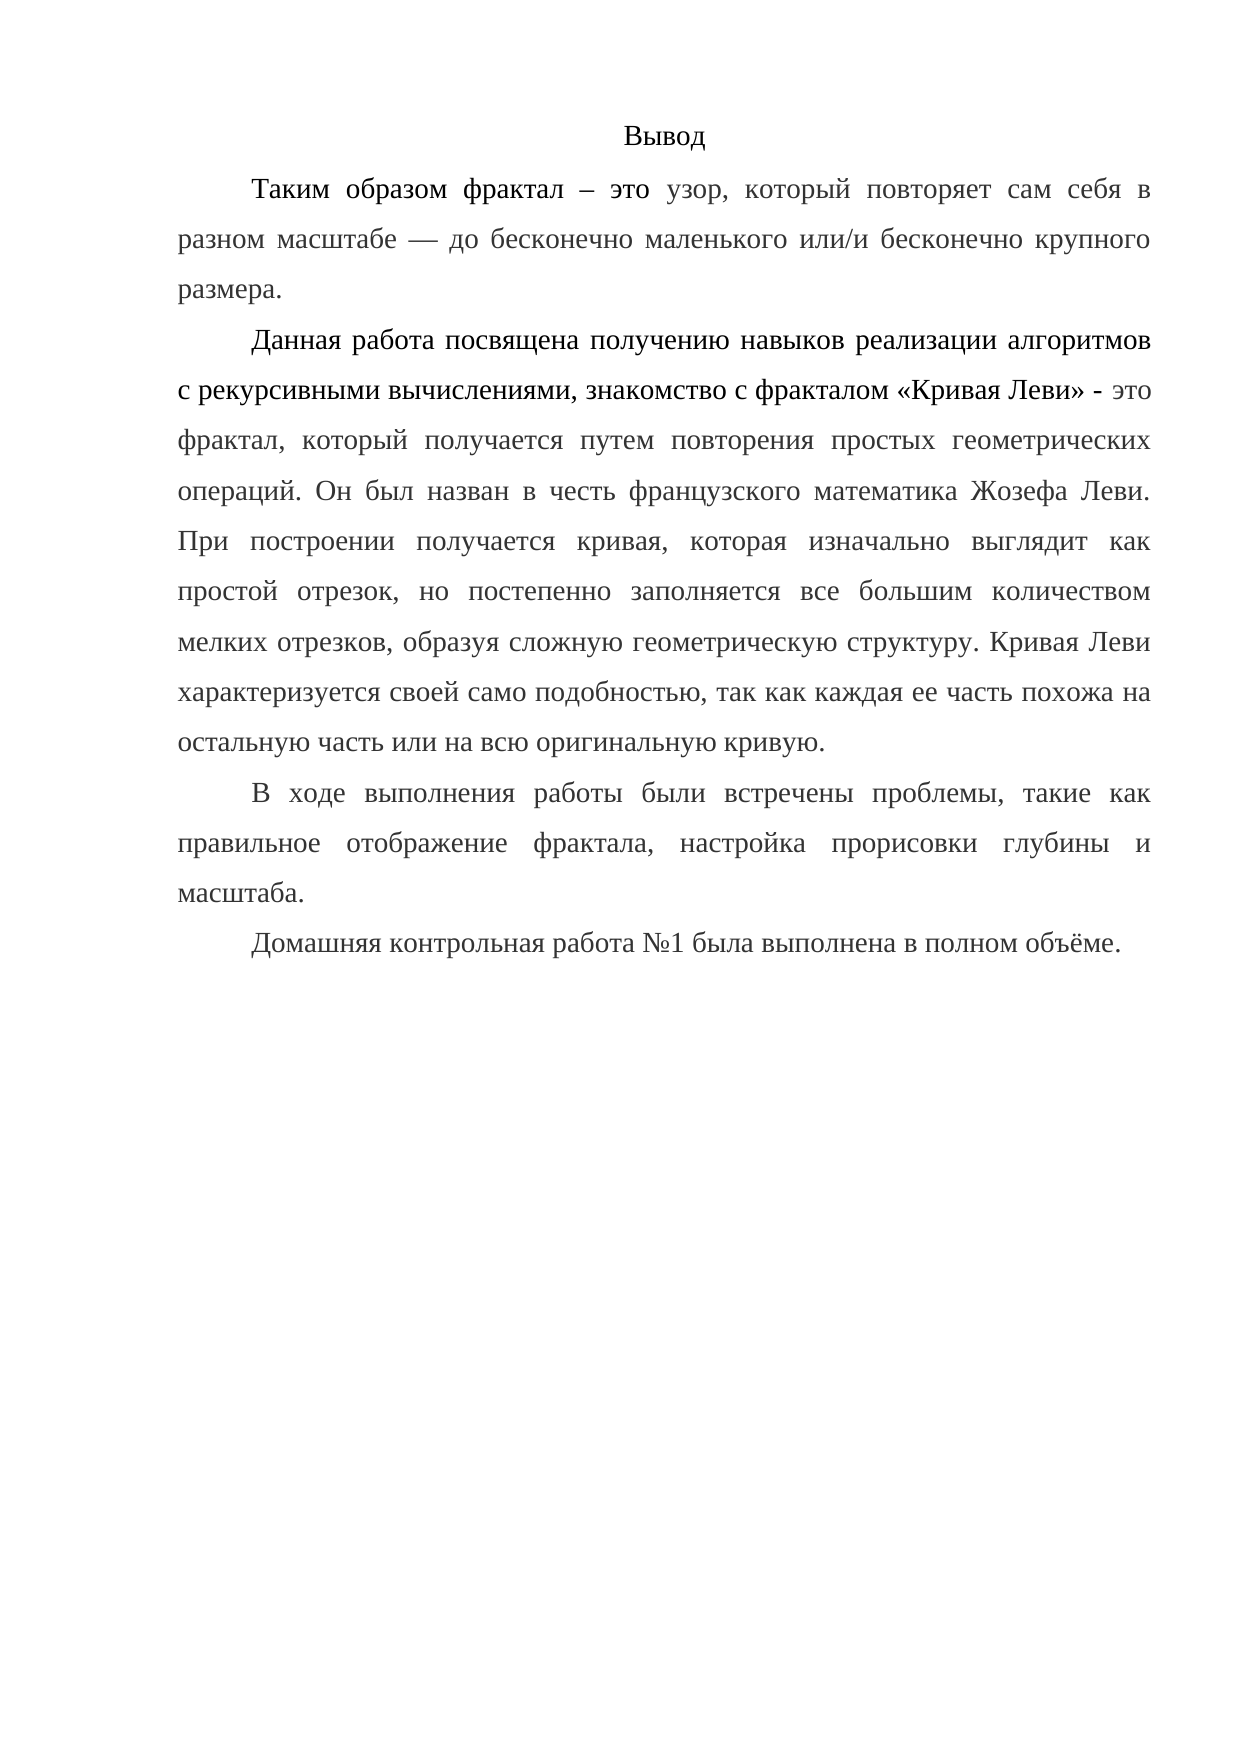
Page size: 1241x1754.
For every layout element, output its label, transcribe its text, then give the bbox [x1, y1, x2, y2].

text Данная работа посвящена получению навыков реализации алгоритмов с рекурсивными вычислениями, знакомство с фракталом «Кривая Леви» - это фрактал, который получается путем повторения простых геометрических операций. Он был назван в честь французского математика Жозефа Леви. При построении получается кривая, которая изначально выглядит как простой отрезок, но постепенно заполняется все большим количеством мелких отрезков, образуя сложную геометрическую структуру. Кривая Леви характеризуется своей само подобностью, так как каждая ее часть похожа на остальную часть или на всю оригинальную кривую. [177, 322, 1152, 758]
text Вывод [177, 118, 1152, 152]
text Таким образом фрактал – это узор, который повторяет сам себя в разном масштабе — до бесконечно маленького или/и бесконечно крупного размера. [177, 171, 1152, 305]
text Домашняя контрольная работа №1 была выполнена в полном объёме. [177, 926, 1152, 959]
text В ходе выполнения работы были встречены проблемы, такие как правильное отображение фрактала, настройка прорисовки глубины и масштаба. [177, 775, 1152, 909]
